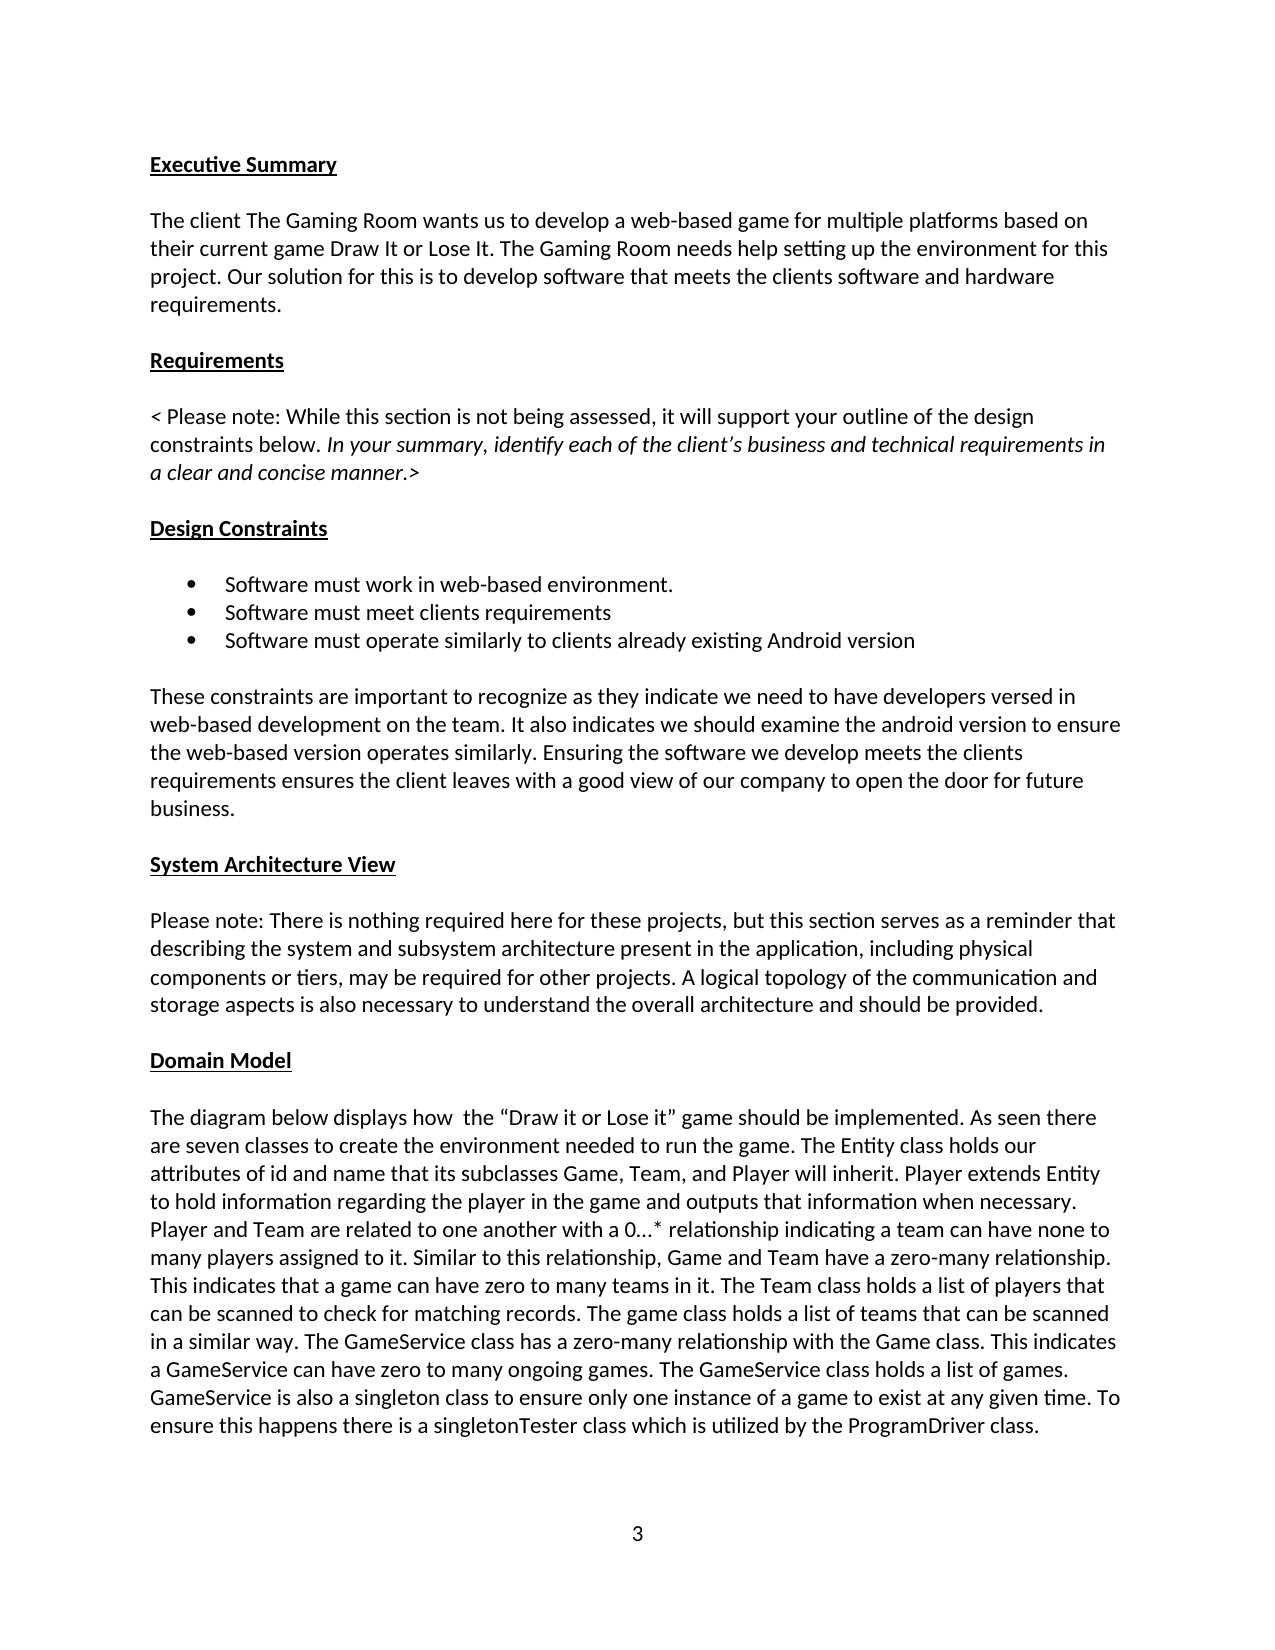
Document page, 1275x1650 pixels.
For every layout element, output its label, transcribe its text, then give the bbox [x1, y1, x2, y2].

text The client The Gaming Room wants us to develop a web-based game for multiple platforms based on their current game Draw It or Lose It. The Gaming Room needs help setting up the environment for this project. Our solution for this is to develop software that meets the clients software and hardware requirements. [150, 206, 1125, 318]
text < Please note: While this section is not being assessed, it will support your outline of the design constraints below. In your summary, identify each of the client’s business and technical requirements in a clear and concise manner.> [150, 402, 1125, 486]
list Software must meet clients requirements [187, 598, 1125, 626]
subtitle System Architecture View [150, 851, 1125, 878]
subtitle Executive Summary [150, 150, 1125, 178]
text These constraints are important to recognize as they indicate we need to have developers versed in web-based development on the team. It also indicates we should examine the android version to ensure the web-based version operates similarly. Ensuring the software we develop meets the clients requirements ensures the client leaves with a good view of our company to open the door for future business. [150, 682, 1125, 822]
text The diagram below displays how the “Draw it or Lose it” game should be implemented. As seen there are seven classes to create the environment needed to run the game. The Entity class holds our attributes of id and name that its subclasses Game, Team, and Player will inherit. Player extends Entity to hold information regarding the player in the game and outputs that information when necessary. Player and Team are related to one another with a 0…* relationship indicating a team can have none to many players assigned to it. Similar to this relationship, Game and Team have a zero-many relationship. This indicates that a game can have zero to many teams in it. The Team class holds a list of players that can be scanned to check for matching records. The game class holds a list of teams that can be scanned in a similar way. The GameService class has a zero-many relationship with the Game class. This indicates a GameService can have zero to many ongoing games. The GameService class holds a list of games. GameService is also a singleton class to ensure only one instance of a game to exist at any given time. To ensure this happens there is a singletonTester class which is utilized by the ProgramDriver class. [150, 1103, 1125, 1439]
subtitle Design Constraints [150, 514, 1125, 542]
list Software must work in web-based environment. [187, 570, 1125, 598]
text Please note: There is nothing required here for these projects, but this section serves as a reminder that describing the system and subsystem architecture present in the application, including physical components or tiers, may be required for other projects. A logical topology of the communication and storage aspects is also necessary to understand the overall architecture and should be provided. [150, 907, 1125, 1019]
list Software must operate similarly to clients already existing Android version [187, 626, 1125, 654]
subtitle Domain Model [150, 1047, 1125, 1075]
subtitle Requirements [150, 346, 1125, 374]
